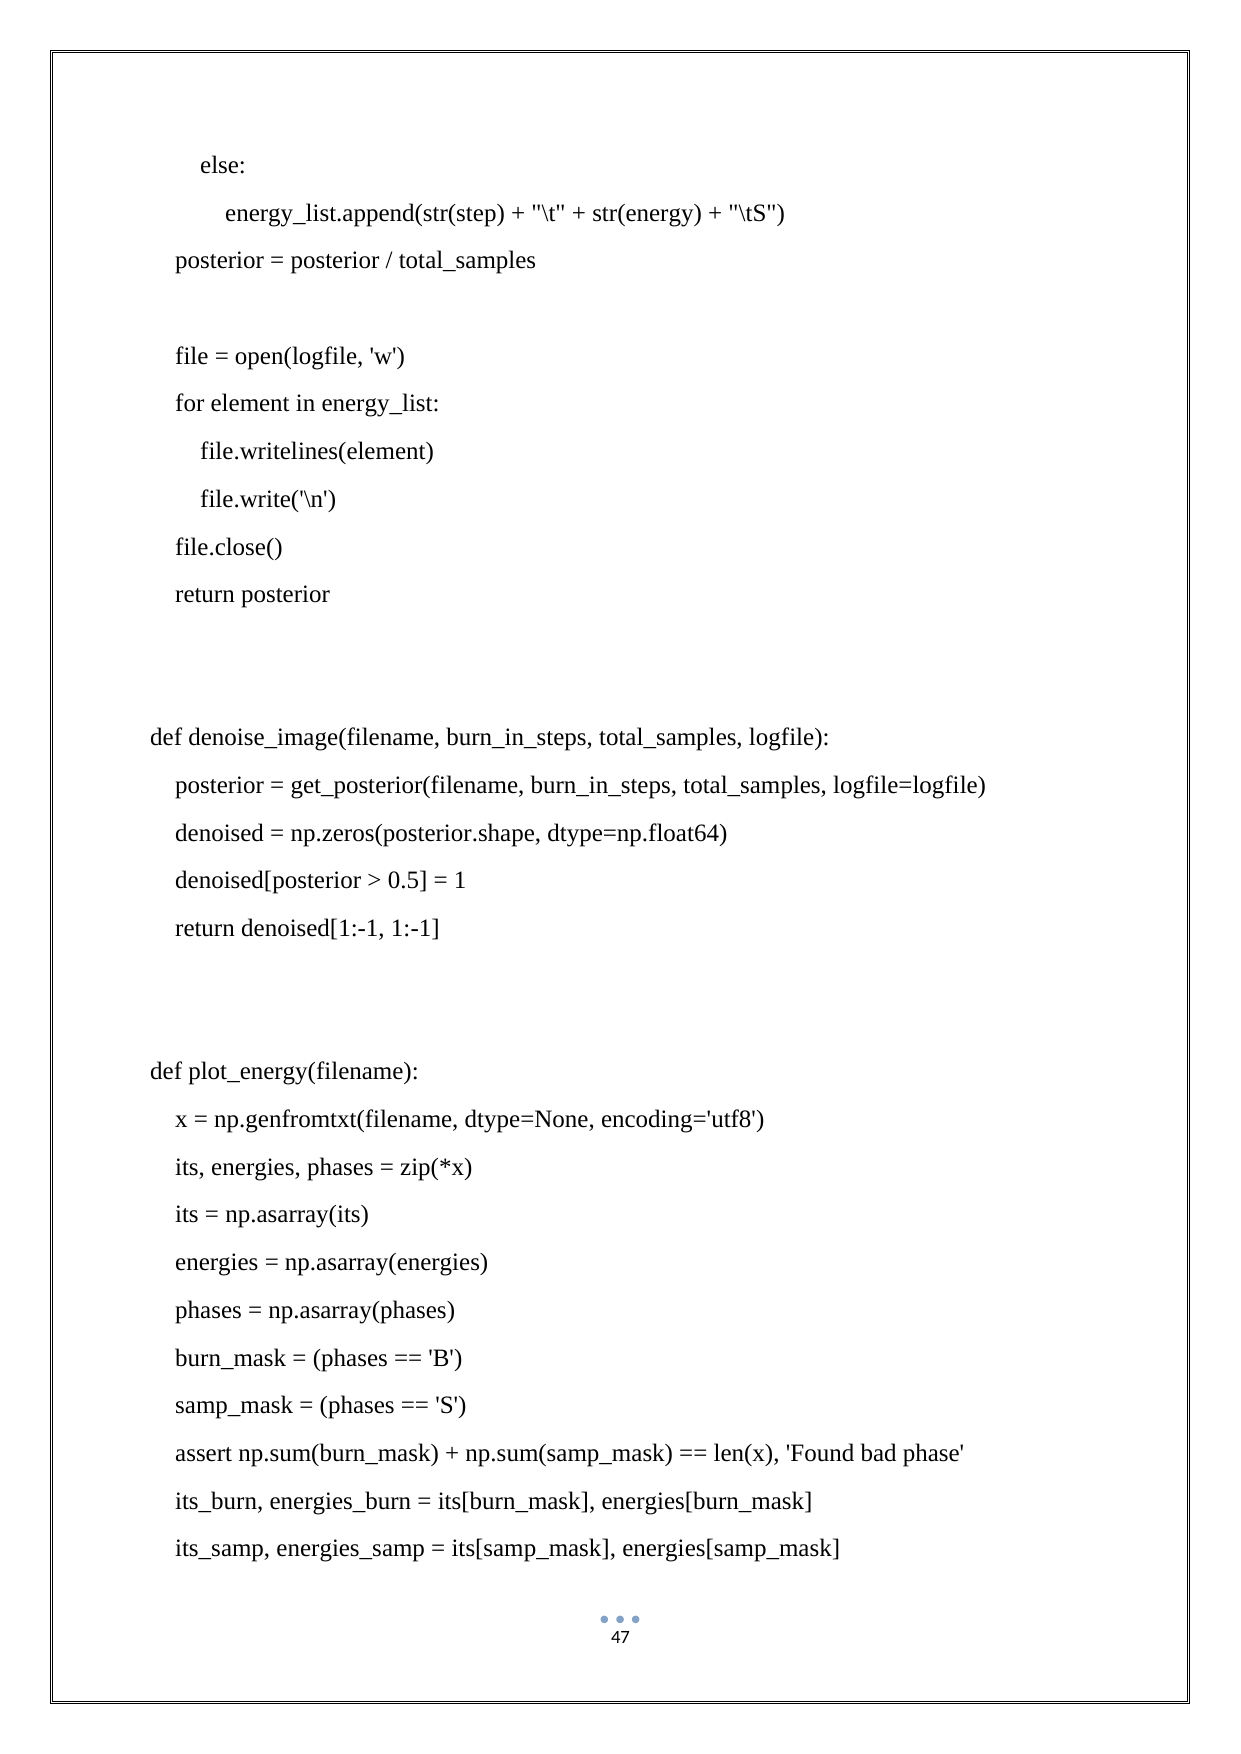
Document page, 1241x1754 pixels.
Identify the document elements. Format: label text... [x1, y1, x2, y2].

text samp_mask = (phases == 'S') [150, 1390, 1090, 1419]
text def plot_energy(filename): [150, 1056, 1090, 1085]
text return denoised[1:-1, 1:-1] [150, 913, 1090, 942]
text its_samp, energies_samp = its[samp_mask], energies[samp_mask] [150, 1533, 1090, 1562]
text file.writelines(element) [150, 436, 1090, 465]
text its_burn, energies_burn = its[burn_mask], energies[burn_mask] [150, 1486, 1090, 1514]
text denoised[posterior > 0.5] = 1 [150, 866, 1090, 894]
text posterior = get_posterior(filename, burn_in_steps, total_samples, logfile=logfile) [150, 770, 1090, 799]
text phases = np.asarray(phases) [150, 1295, 1090, 1324]
text def denoise_image(filename, burn_in_steps, total_samples, logfile): [150, 722, 1090, 751]
text energy_list.append(str(step) + "\t" + str(energy) + "\tS") [150, 198, 1090, 226]
text file = open(logfile, 'w') [150, 341, 1090, 369]
text assert np.sum(burn_mask) + np.sum(samp_mask) == len(x), 'Found bad phase' [150, 1438, 1090, 1467]
text posterior = posterior / total_samples [150, 245, 1090, 274]
text return posterior [150, 579, 1090, 608]
text file.close() [150, 532, 1090, 560]
text burn_mask = (phases == 'B') [150, 1343, 1090, 1371]
text energies = np.asarray(energies) [150, 1247, 1090, 1276]
text x = np.genfromtxt(filename, dtype=None, encoding='utf8') [150, 1104, 1090, 1133]
text file.write('\n') [150, 484, 1090, 513]
text for element in energy_list: [150, 388, 1090, 417]
text its = np.asarray(its) [150, 1199, 1090, 1228]
text else: [150, 150, 1090, 179]
text denoised = np.zeros(posterior.shape, dtype=np.float64) [150, 818, 1090, 847]
text its, energies, phases = zip(*x) [150, 1152, 1090, 1181]
